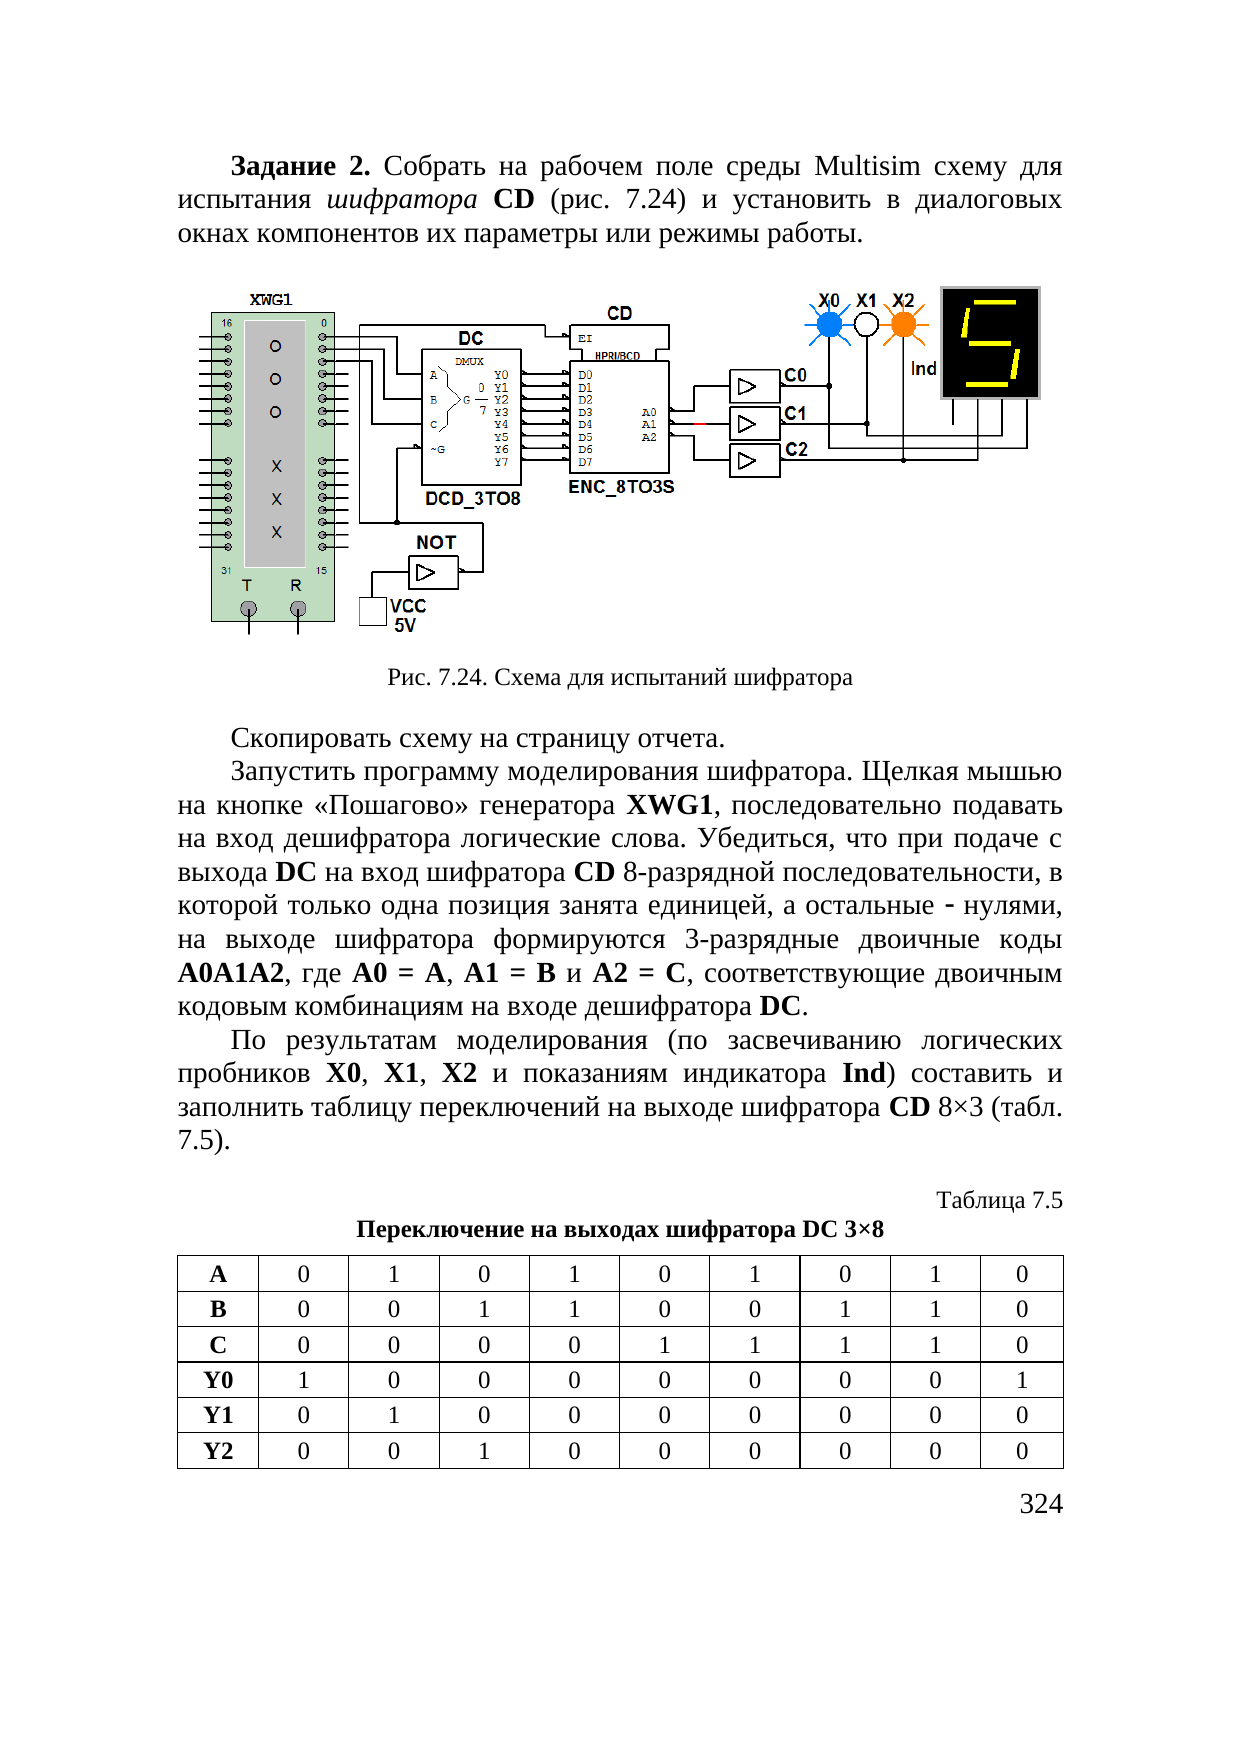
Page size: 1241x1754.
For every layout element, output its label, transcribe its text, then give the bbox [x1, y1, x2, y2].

table_cell 0 [710, 1433, 799, 1468]
table_cell 0 [981, 1433, 1063, 1468]
picture [187, 277, 1053, 650]
table_cell 0 [710, 1363, 799, 1397]
table_header 1 [530, 1256, 619, 1291]
table_cell 0 [530, 1398, 619, 1432]
table_cell 0 [349, 1363, 439, 1397]
table_cell 0 [440, 1327, 529, 1361]
table_header 0 [801, 1256, 890, 1291]
text Скопировать схему на страницу отчета. [177, 720, 1063, 753]
text Переключение на выходах шифратора DC 3×8 [177, 1214, 1063, 1243]
table_cell 0 [981, 1327, 1063, 1361]
table_cell 1 [801, 1292, 890, 1326]
table_cell 0 [349, 1433, 439, 1468]
table_cell 0 [259, 1398, 348, 1432]
table_cell 0 [259, 1433, 348, 1468]
text Рис. 7.24. Схема для испытаний шифратора [177, 662, 1063, 691]
table_cell 0 [259, 1327, 348, 1361]
table_header 0 [440, 1256, 529, 1291]
text По результатам моделирования (по засвечиванию логических пробников Х0, Х1, Х2 и показаниям индикатора Ind) составить и заполнить таблицу переключений на выходе шифратора CD 8×3 (табл. 7.5). [177, 1022, 1063, 1156]
text Таблица 7.5 [177, 1185, 1063, 1214]
table_header A [178, 1256, 258, 1291]
table_cell 0 [891, 1433, 980, 1468]
table_cell 0 [620, 1398, 709, 1432]
table_header 0 [259, 1256, 348, 1291]
table_cell 0 [801, 1398, 890, 1432]
table_cell 0 [620, 1292, 709, 1326]
table_cell 0 [440, 1363, 529, 1397]
table_cell 1 [891, 1327, 980, 1361]
text Запустить программу моделирования шифратора. Щелкая мышью на кнопке «Пошагово» генератора XWG1, последовательно подавать на вход дешифратора логические слова. Убедиться, что при подаче с выхода DC на вход шифратора СD 8-разрядной последовательности, в которой только одна позиция занята единицей, а остальные нулями, на выходе шифратора формируются 3-разрядные двоичные коды A0A1A2, где А0 = А, А1 = В и А2 = С, соответствующие двоичным кодовым комбинациям на входе дешифратора DC. [177, 753, 1063, 1022]
table_cell 0 [440, 1398, 529, 1432]
table_cell 0 [349, 1292, 439, 1326]
table_cell B [178, 1292, 258, 1326]
table_cell 1 [981, 1363, 1063, 1397]
table_cell 1 [801, 1327, 890, 1361]
table_cell 0 [530, 1433, 619, 1468]
table_cell 1 [440, 1433, 529, 1468]
table_cell 0 [530, 1363, 619, 1397]
table_cell 0 [620, 1363, 709, 1397]
table_cell 0 [710, 1398, 799, 1432]
table_cell 0 [620, 1433, 709, 1468]
table_cell C [178, 1327, 258, 1361]
table_cell 0 [801, 1433, 890, 1468]
table_cell 0 [349, 1327, 439, 1361]
table_header 1 [710, 1256, 799, 1291]
table_cell 1 [349, 1398, 439, 1432]
table_cell 1 [891, 1292, 980, 1326]
table_cell 1 [259, 1363, 348, 1397]
table_header 0 [620, 1256, 709, 1291]
table_header 0 [981, 1256, 1063, 1291]
table_cell 0 [891, 1398, 980, 1432]
table_cell 0 [801, 1363, 890, 1397]
table_cell Y0 [178, 1363, 258, 1397]
table_cell 1 [530, 1292, 619, 1326]
table_cell 0 [981, 1292, 1063, 1326]
text Задание 2. Собрать на рабочем поле среды Multisim схему для испытания шифратора СD (рис. 7.24) и установить в диалоговых окнах компонентов их параметры или режимы работы. [177, 148, 1063, 248]
table_cell 1 [440, 1292, 529, 1326]
table_cell 0 [891, 1363, 980, 1397]
table_cell 0 [530, 1327, 619, 1361]
table_cell 0 [981, 1398, 1063, 1432]
table_cell 1 [620, 1327, 709, 1361]
table_cell 0 [710, 1292, 799, 1326]
table_cell 0 [259, 1292, 348, 1326]
table_cell Y2 [178, 1433, 258, 1468]
table_header 1 [349, 1256, 439, 1291]
table_header 1 [891, 1256, 980, 1291]
table_cell Y1 [178, 1398, 258, 1432]
table_cell 1 [710, 1327, 799, 1361]
